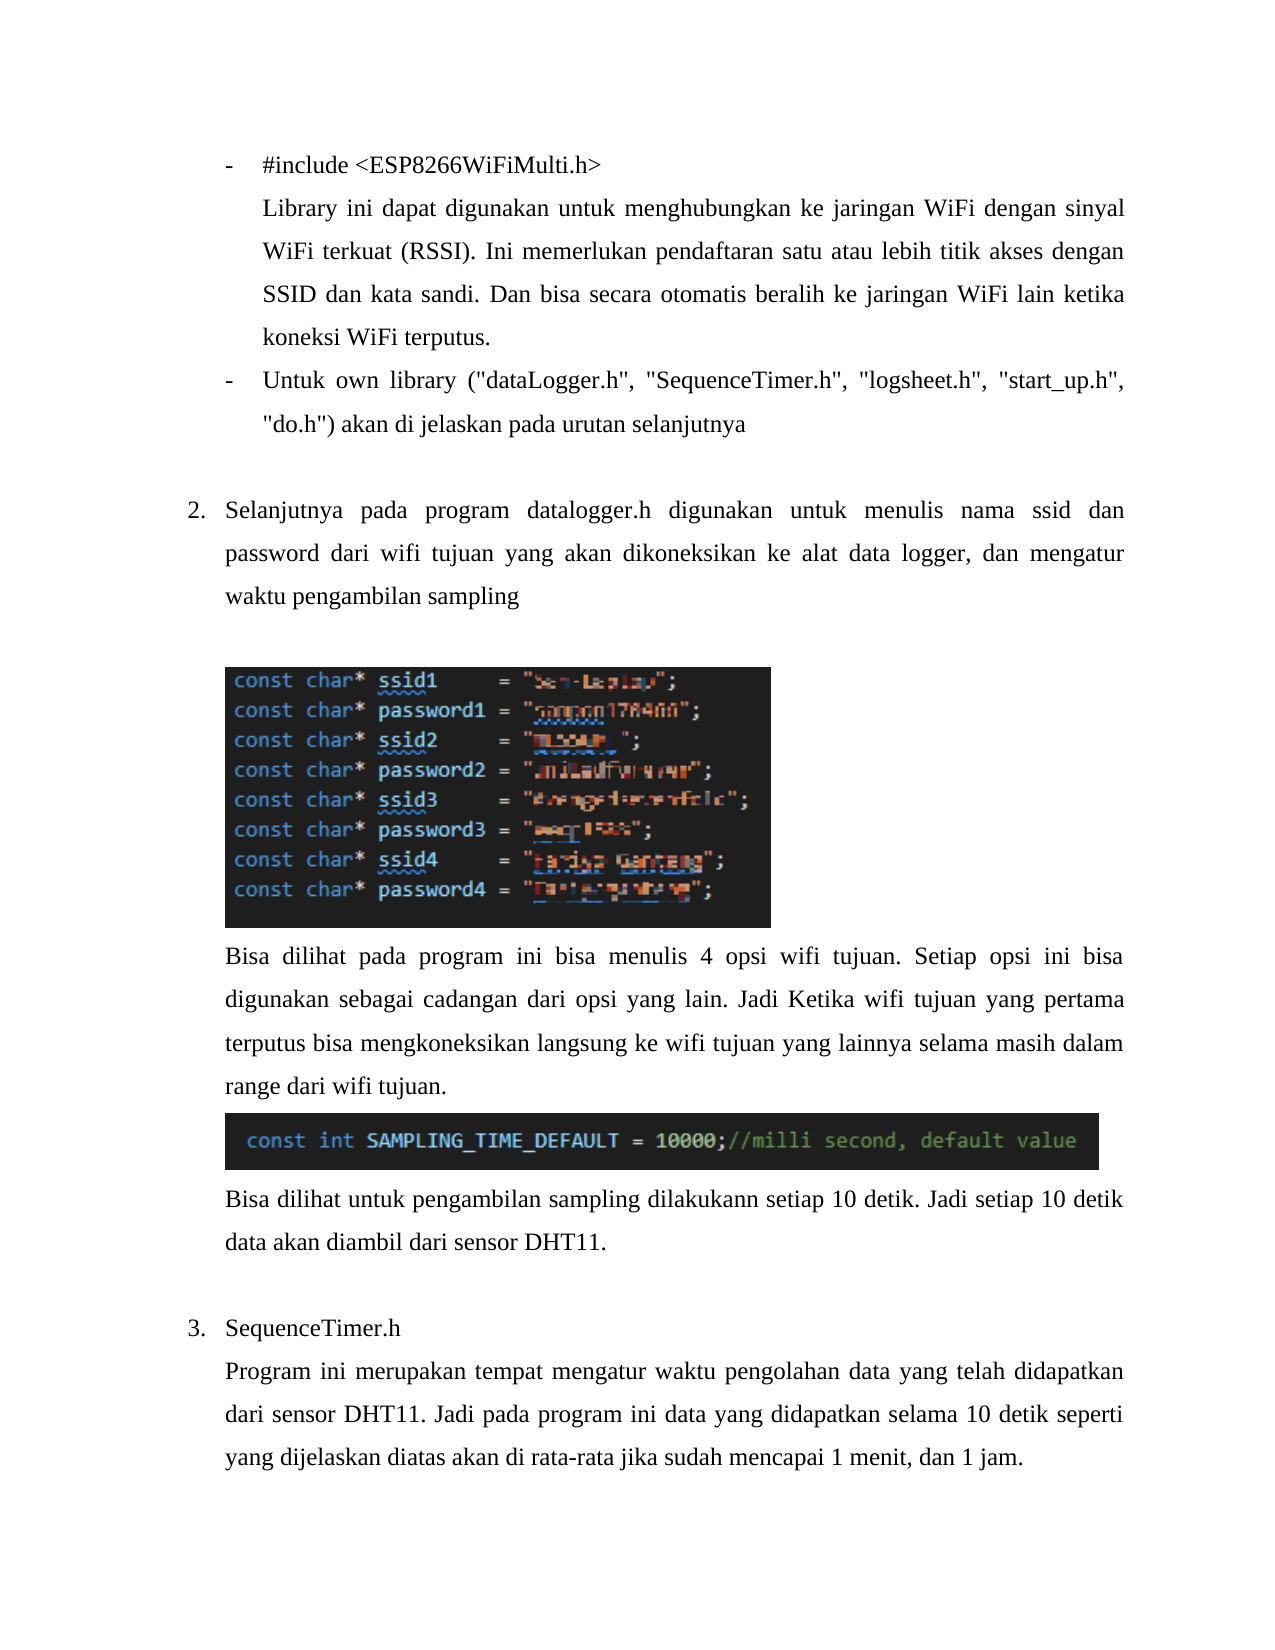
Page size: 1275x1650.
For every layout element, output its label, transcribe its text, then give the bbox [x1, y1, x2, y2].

list #include <ESP8266WiFiMulti.h> [225, 150, 1125, 179]
list Selanjutnya pada program datalogger.h digunakan untuk menulis nama ssid dan password dari wifi tujuan yang akan dikoneksikan ke alat data logger, dan mengatur waktu pengambilan sampling [187, 495, 1125, 610]
list Untuk own library ("dataLogger.h", "SequenceTimer.h", "logsheet.h", "start_up.h", "do.h") akan di jelaskan pada urutan selanjutnya [225, 366, 1125, 437]
list Program ini merupakan tempat mengatur waktu pengolahan data yang telah didapatkan dari sensor DHT11. Jadi pada program ini data yang didapatkan selama 10 detik seperti yang dijelaskan diatas akan di rata-rata jika sudah mencapai 1 menit, dan 1 jam. [225, 1356, 1125, 1471]
list Library ini dapat digunakan untuk menghubungkan ke jaringan WiFi dengan sinyal WiFi terkuat (RSSI). Ini memerlukan pendaftaran satu atau lebih titik akses dengan SSID dan kata sandi. Dan bisa secara otomatis beralih ke jaringan WiFi lain ketika koneksi WiFi terputus. [262, 193, 1125, 351]
list Bisa dilihat pada program ini bisa menulis 4 opsi wifi tujuan. Setiap opsi ini bisa digunakan sebagai cadangan dari opsi yang lain. Jadi Ketika wifi tujuan yang pertama terputus bisa mengkoneksikan langsung ke wifi tujuan yang lainnya selama masih dalam range dari wifi tujuan. [225, 941, 1125, 1099]
list SequenceTimer.h [187, 1313, 1125, 1342]
list Bisa dilihat untuk pengambilan sampling dilakukann setiap 10 detik. Jadi setiap 10 detik data akan diambil dari sensor DHT11. [225, 1184, 1125, 1256]
picture [225, 1113, 1099, 1170]
picture [225, 667, 771, 928]
